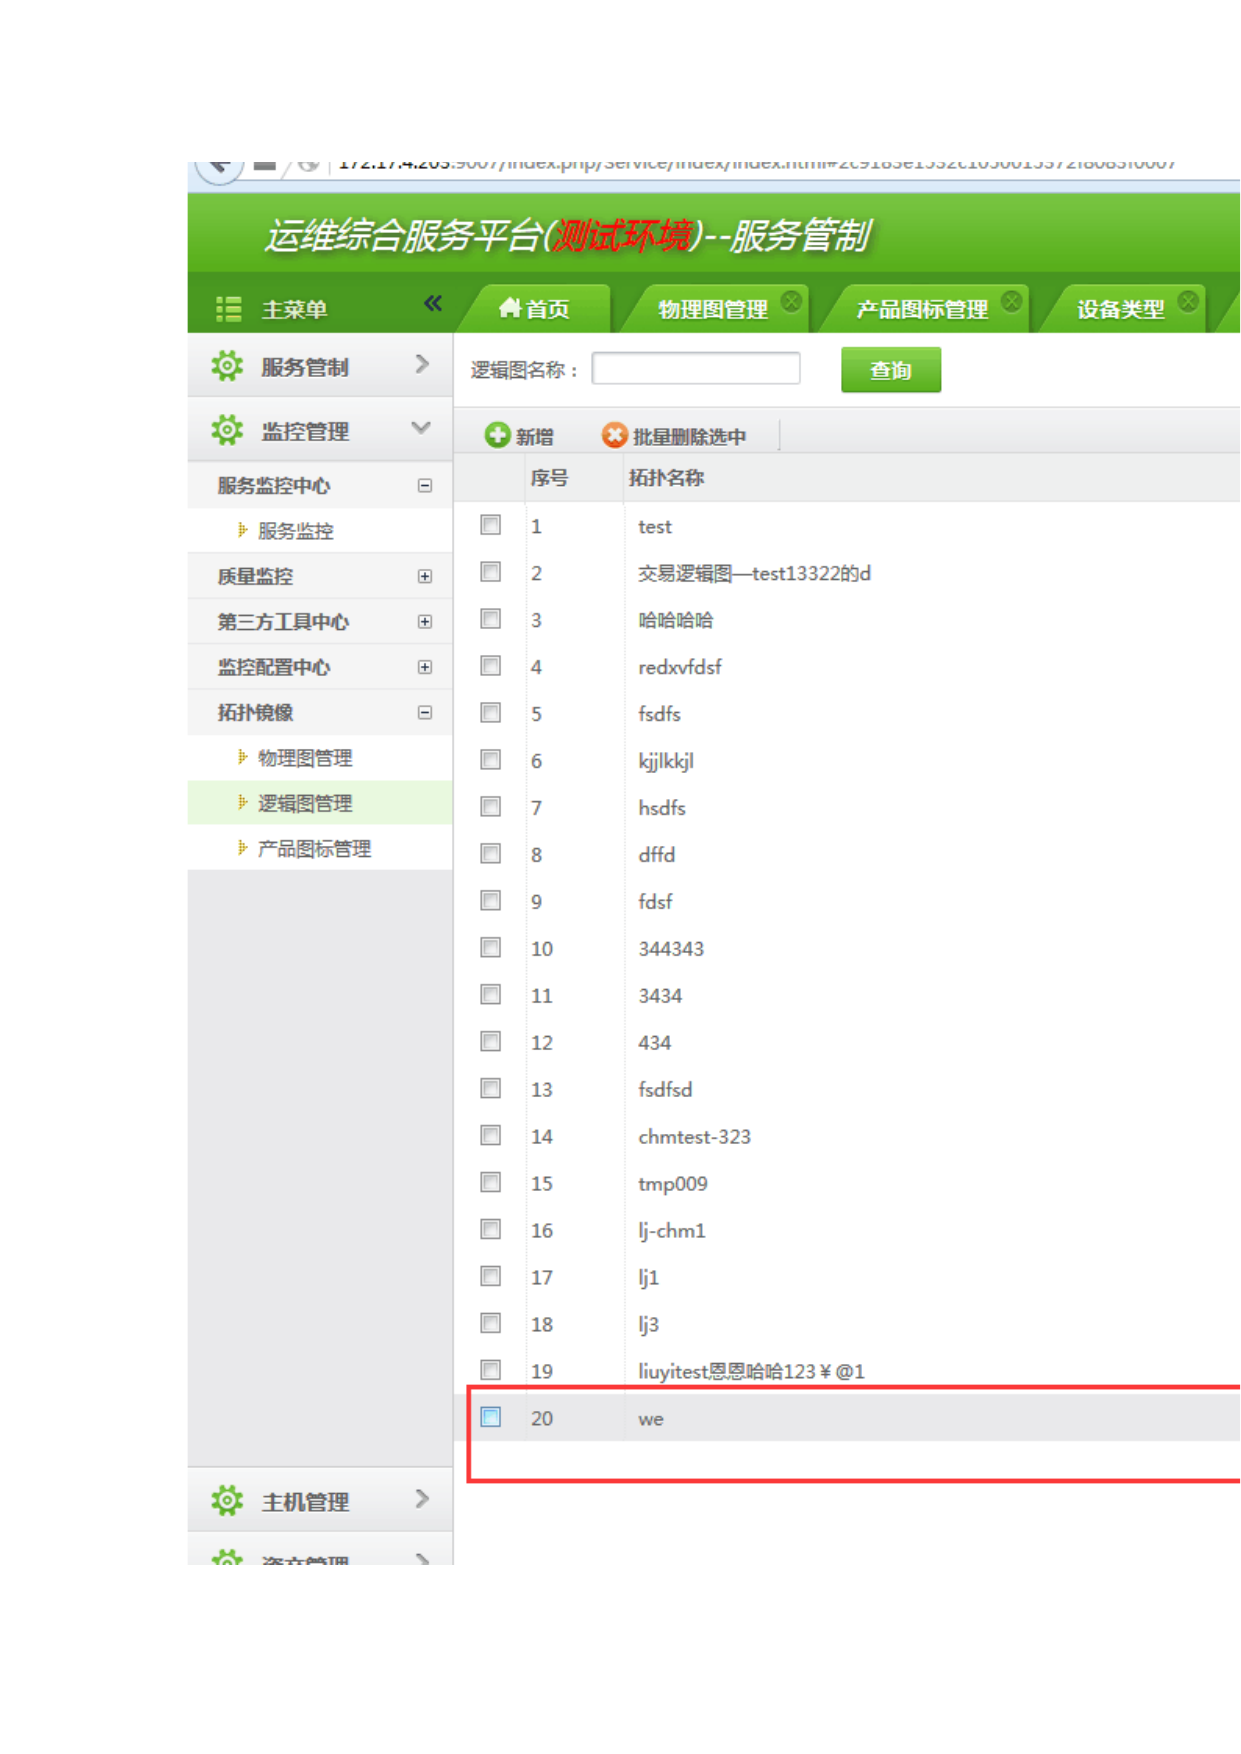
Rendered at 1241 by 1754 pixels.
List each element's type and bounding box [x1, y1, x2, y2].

picture [187, 162, 1241, 1565]
